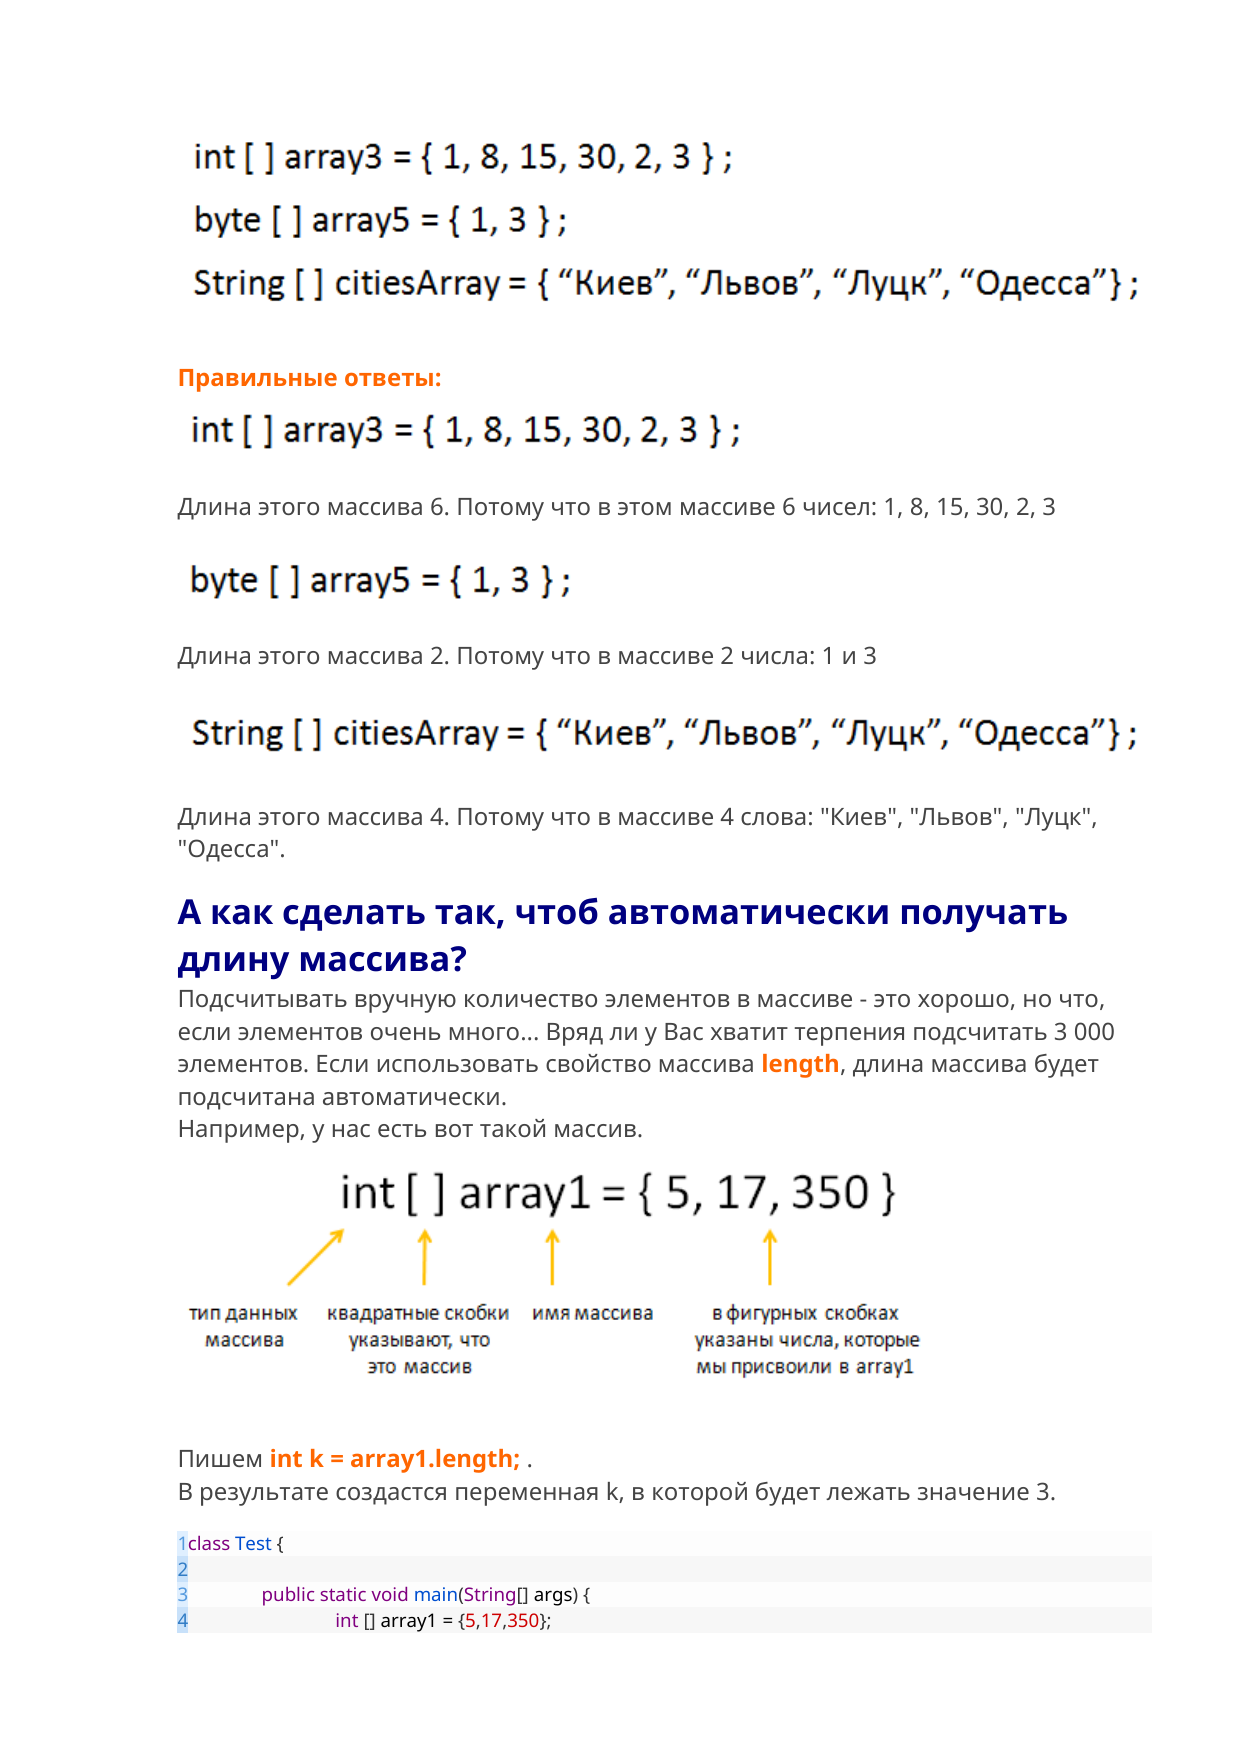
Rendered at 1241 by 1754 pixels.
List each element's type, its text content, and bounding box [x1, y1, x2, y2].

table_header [188, 1531, 1152, 1556]
text Правильные ответы: [177, 361, 1152, 393]
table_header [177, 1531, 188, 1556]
text В результате создастся переменная k, в которой будет лежать значение 3. [177, 1474, 1152, 1507]
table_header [188, 1582, 1152, 1607]
picture [177, 393, 754, 466]
text Длина этого массива 2. Потому что в массиве 2 числа: 1 и 3 [177, 639, 1152, 672]
text Длина этого массива 4. Потому что в массиве 4 слова: "Киев", "Львов", "Луцк", "Одесса". [177, 799, 1152, 864]
picture [177, 1144, 958, 1419]
picture [177, 545, 589, 616]
text Подсчитывать вручную количество элементов в массиве - это хорошо, но что, если элементов очень много... Вряд ли у Вас хватит терпения подсчитать 3 000 элементов. Если использовать свойство массива length, длина массива будет подсчитана автоматически. [177, 982, 1152, 1112]
text Например, у нас есть вот такой массив. [177, 1112, 1152, 1145]
text Пишем int k = array1.length; . [177, 1442, 1152, 1474]
text Длина этого массива 6. Потому что в этом массиве 6 чисел: 1, 8, 15, 30, 2, 3 [177, 489, 1152, 522]
picture [177, 695, 1152, 776]
subtitle А как сделать так, чтоб автоматически получать длину массива? [177, 888, 1152, 982]
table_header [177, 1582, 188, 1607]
picture [177, 118, 1152, 338]
